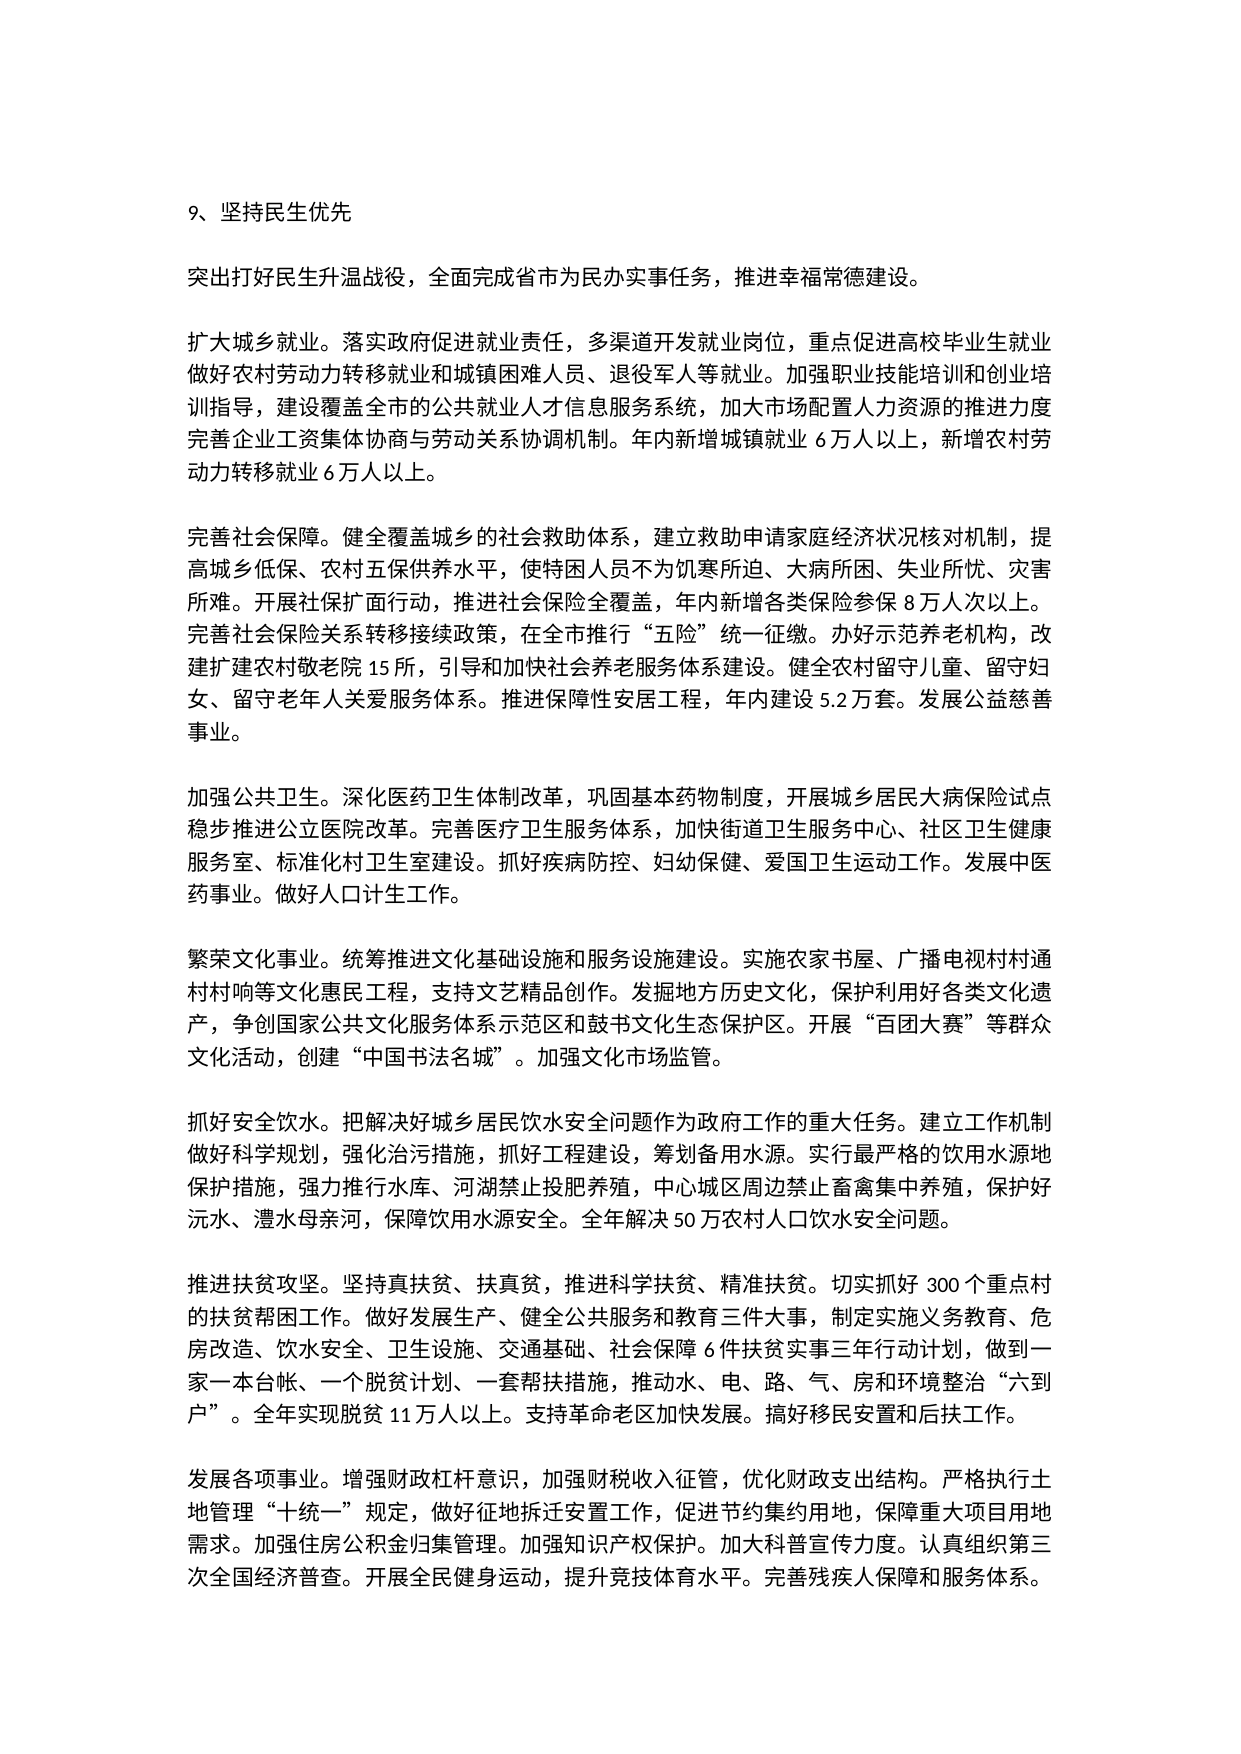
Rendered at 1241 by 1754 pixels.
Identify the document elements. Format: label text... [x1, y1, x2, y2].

text 繁荣文化事业。统筹推进文化基础设施和服务设施建设。实施农家书屋、广播电视村村通村村响等文化惠民工程，支持文艺精品创作。发掘地方历史文化，保护利用好各类文化遗产，争创国家公共文化服务体系示范区和鼓书文化生态保护区。开展“百团大赛”等群众文化活动，创建“中国书法名城”。加强文化市场监管。 [187, 942, 1053, 1072]
text 完善社会保障。健全覆盖城乡的社会救助体系，建立救助申请家庭经济状况核对机制，提高城乡低保、农村五保供养水平，使特困人员不为饥寒所迫、大病所困、失业所忧、灾害所难。开展社保扩面行动，推进社会保险全覆盖，年内新增各类保险参保8万人次以上。完善社会保险关系转移接续政策，在全市推行“五险”统一征缴。办好示范养老机构，改建扩建农村敬老院15所，引导和加快社会养老服务体系建设。健全农村留守儿童、留守妇女、留守老年人关爱服务体系。推进保障性安居工程，年内建设5.2万套。发展公益慈善事业。 [187, 519, 1053, 747]
text 抓好安全饮水。把解决好城乡居民饮水安全问题作为政府工作的重大任务。建立工作机制，做好科学规划，强化治污措施，抓好工程建设，筹划备用水源。实行最严格的饮用水源地保护措施，强力推行水库、河湖禁止投肥养殖，中心城区周边禁止畜禽集中养殖，保护好沅水、澧水母亲河，保障饮用水源安全。全年解决50万农村人口饮水安全问题。 [187, 1104, 1053, 1234]
text 推进扶贫攻坚。坚持真扶贫、扶真贫，推进科学扶贫、精准扶贫。切实抓好300个重点村的扶贫帮困工作。做好发展生产、健全公共服务和教育三件大事，制定实施义务教育、危房改造、饮水安全、卫生设施、交通基础、社会保障6件扶贫实事三年行动计划，做到一家一本台帐、一个脱贫计划、一套帮扶措施，推动水、电、路、气、房和环境整治“六到户”。全年实现脱贫11万人以上。支持革命老区加快发展。搞好移民安置和后扶工作。 [187, 1267, 1053, 1429]
text 突出打好民生升温战役，全面完成省市为民办实事任务，推进幸福常德建设。 [187, 259, 1053, 292]
text 9、坚持民生优先 [187, 194, 1053, 227]
text 扩大城乡就业。落实政府促进就业责任，多渠道开发就业岗位，重点促进高校毕业生就业，做好农村劳动力转移就业和城镇困难人员、退役军人等就业。加强职业技能培训和创业培训指导，建设覆盖全市的公共就业人才信息服务系统，加大市场配置人力资源的推进力度。完善企业工资集体协商与劳动关系协调机制。年内新增城镇就业6万人以上，新增农村劳动力转移就业6万人以上。 [187, 324, 1053, 487]
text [187, 1462, 1053, 1592]
text 加强公共卫生。深化医药卫生体制改革，巩固基本药物制度，开展城乡居民大病保险试点，稳步推进公立医院改革。完善医疗卫生服务体系，加快街道卫生服务中心、社区卫生健康服务室、标准化村卫生室建设。抓好疾病防控、妇幼保健、爱国卫生运动工作。发展中医药事业。做好人口计生工作。 [187, 779, 1053, 909]
